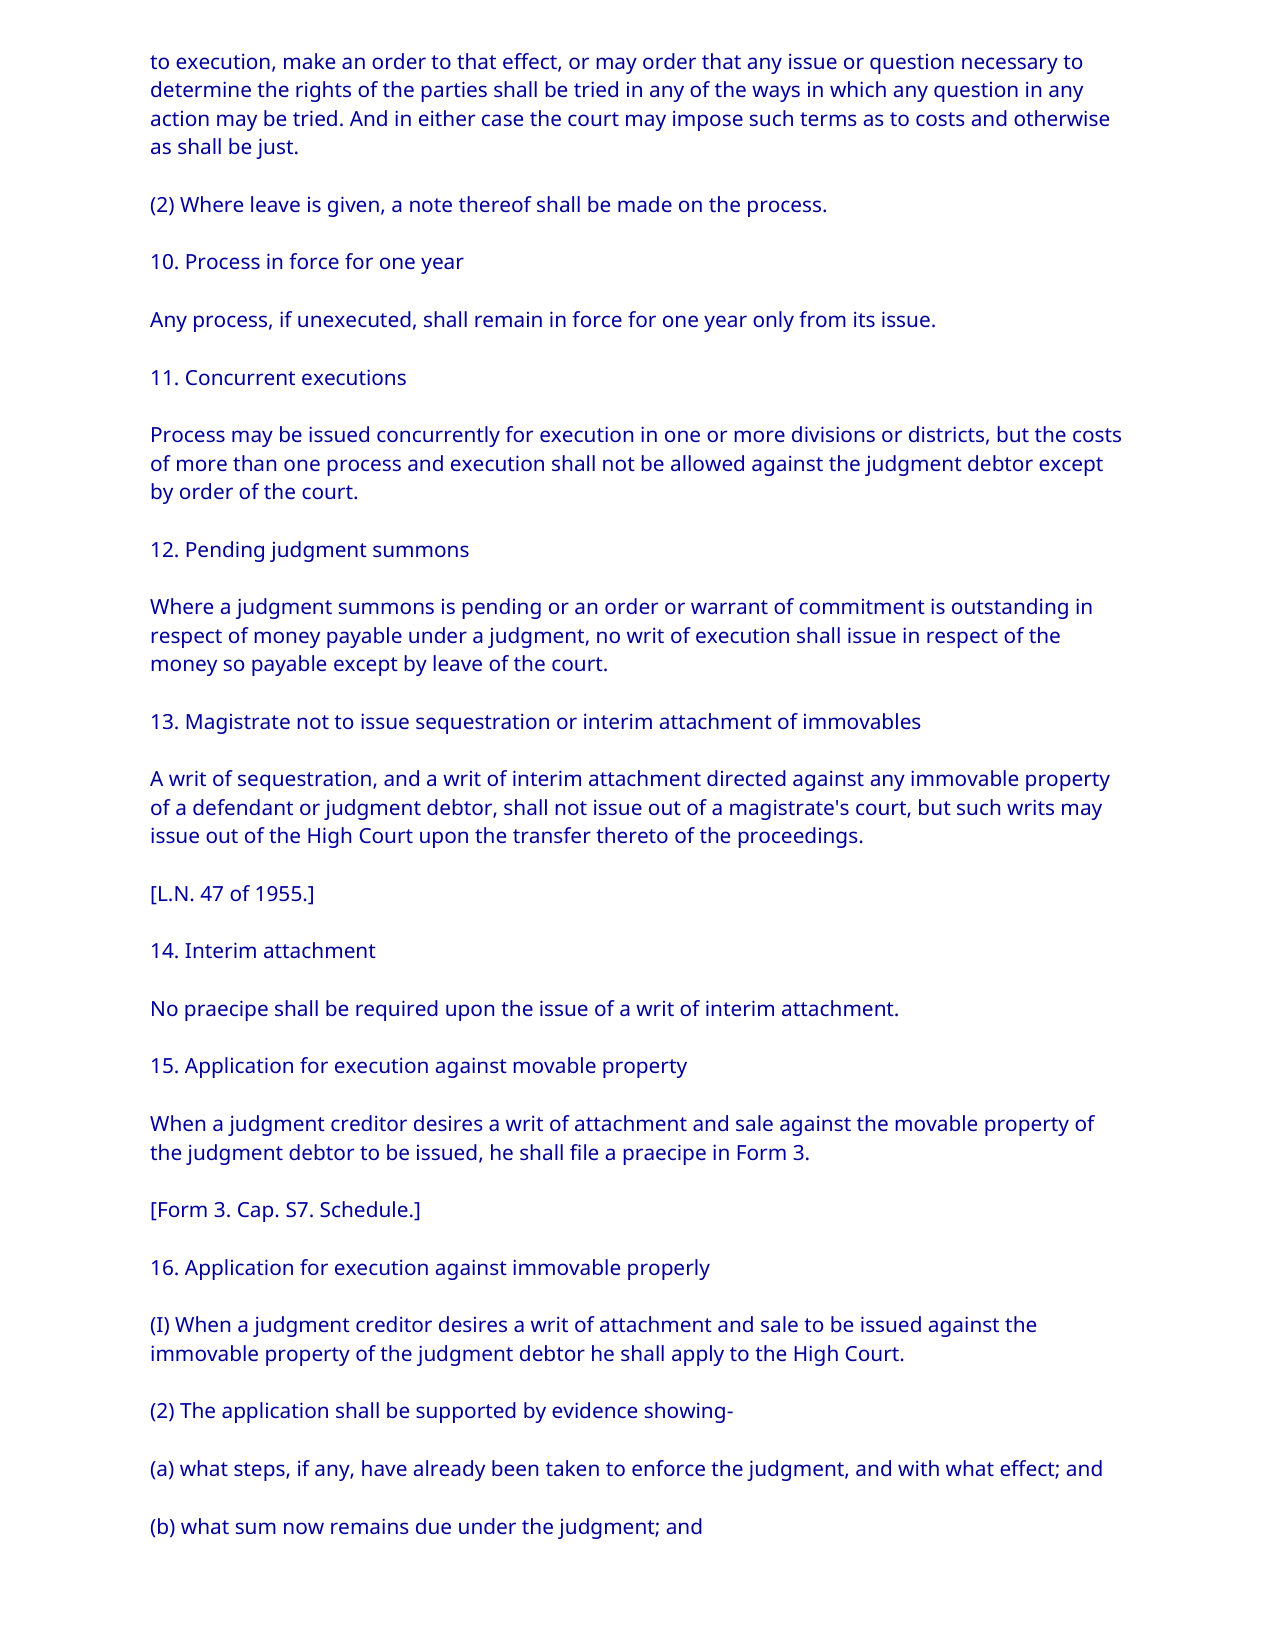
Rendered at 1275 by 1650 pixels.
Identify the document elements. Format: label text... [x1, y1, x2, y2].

text 13. Magistrate not to issue sequestration or interim attachment of immovables [150, 707, 1125, 735]
text 15. Application for execution against movable property [150, 1052, 1125, 1080]
text Process may be issued concurrently for execution in one or more divisions or districts, but the costs of more than one process and execution shall not be allowed against the judgment debtor except by order of the court. [150, 420, 1125, 506]
text No praecipe shall be required upon the issue of a writ of interim attachment. [150, 994, 1125, 1022]
text 16. Application for execution against immovable properly [150, 1253, 1125, 1281]
text (2) Where leave is given, a note thereof shall be made on the process. [150, 190, 1125, 218]
text Any process, if unexecuted, shall remain in force for one year only from its issue. [150, 305, 1125, 333]
text 14. Interim attachment [150, 936, 1125, 965]
text [Form 3. Cap. S7. Schedule.] [150, 1195, 1125, 1224]
text (I) When a judgment creditor desires a writ of attachment and sale to be issued against the immovable property of the judgment debtor he shall apply to the High Court. [150, 1311, 1125, 1367]
text 12. Pending judgment summons [150, 535, 1125, 563]
text [L.N. 47 of 1955.] [150, 879, 1125, 907]
text (b) what sum now remains due under the judgment; and [150, 1512, 1125, 1540]
text When a judgment creditor desires a writ of attachment and sale against the movable property of the judgment debtor to be issued, he shall file a praecipe in Form 3. [150, 1109, 1125, 1166]
text (2) The application shall be supported by evidence showing- [150, 1397, 1125, 1425]
text 10. Process in force for one year [150, 247, 1125, 276]
text 11. Concurrent executions [150, 363, 1125, 391]
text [150, 47, 1125, 161]
text A writ of sequestration, and a writ of interim attachment directed against any immovable property of a defendant or judgment debtor, shall not issue out of a magistrate's court, but such writs may issue out of the High Court upon the transfer thereto of the proceedings. [150, 764, 1125, 850]
text (a) what steps, if any, have already been taken to enforce the judgment, and with what effect; and [150, 1454, 1125, 1483]
text Where a judgment summons is pending or an order or warrant of commitment is outstanding in respect of money payable under a judgment, no writ of execution shall issue in respect of the money so payable except by leave of the court. [150, 592, 1125, 678]
